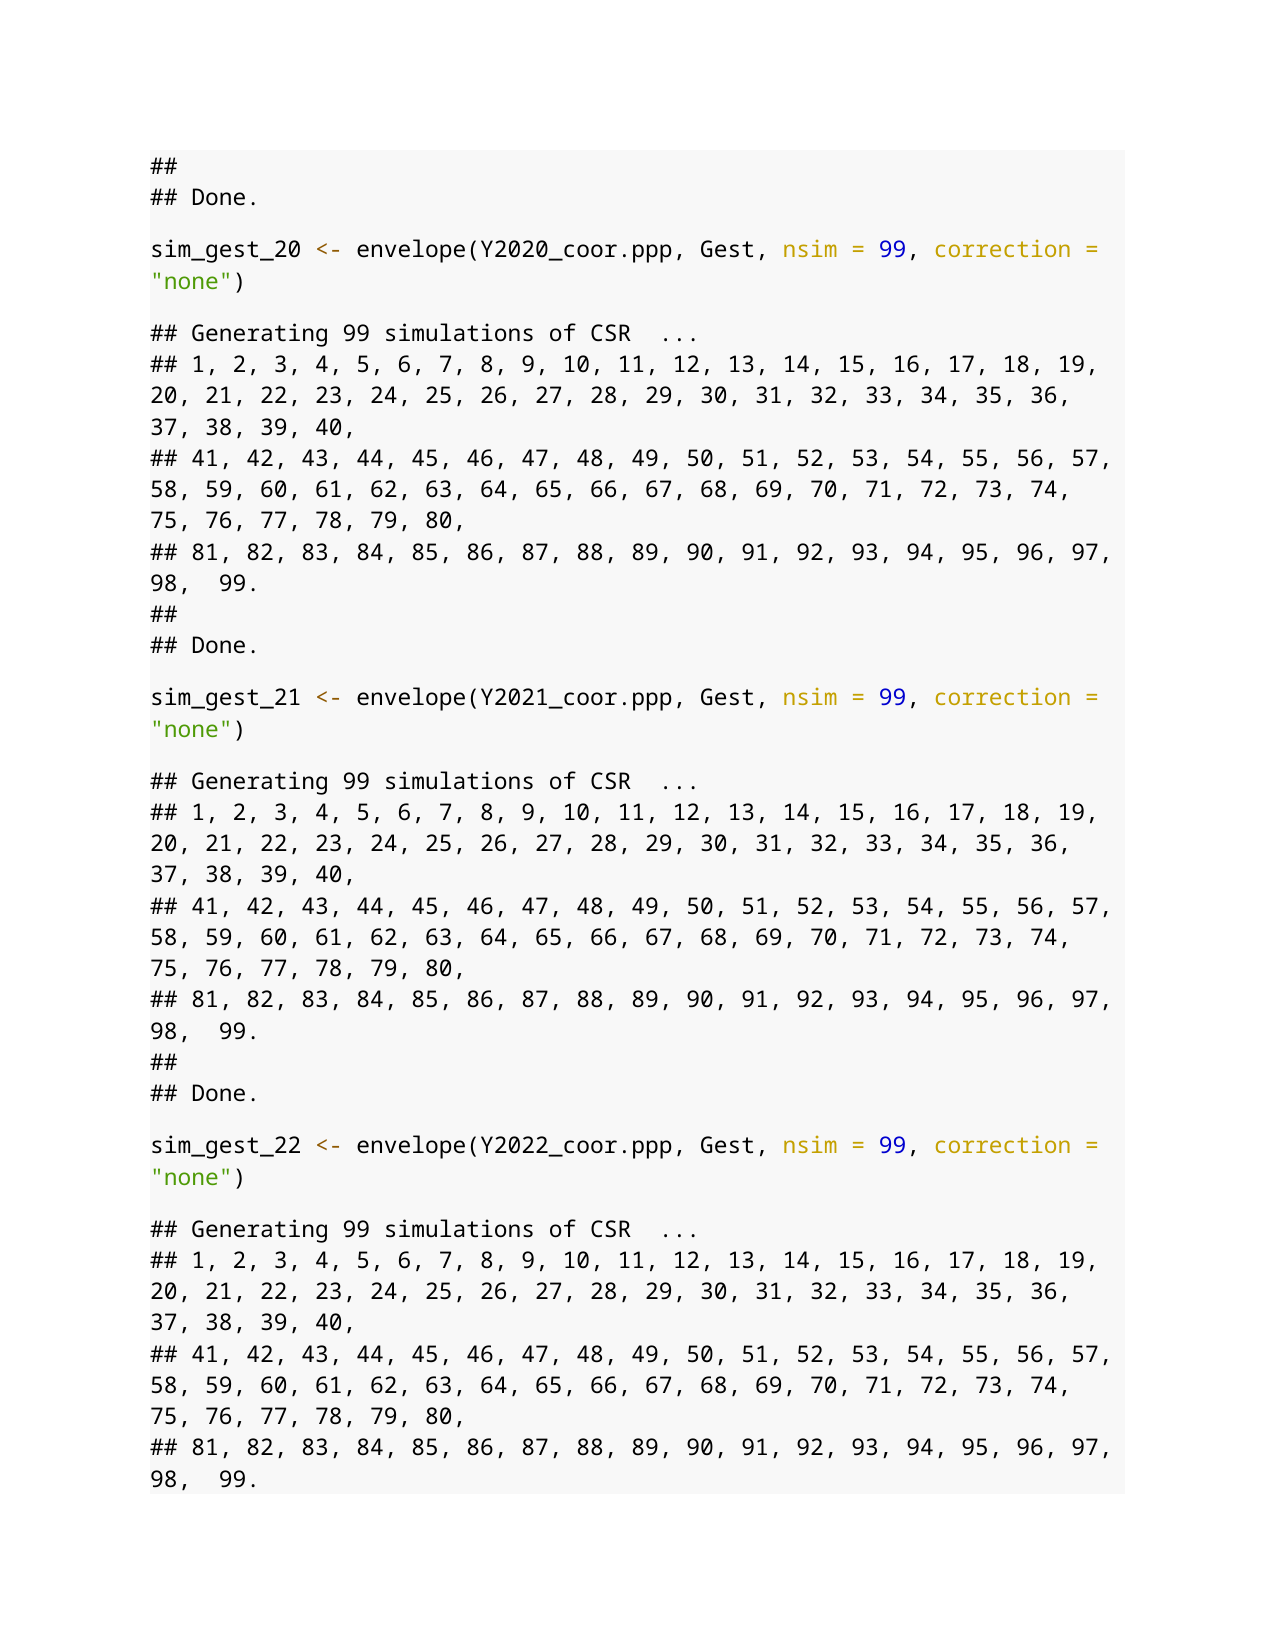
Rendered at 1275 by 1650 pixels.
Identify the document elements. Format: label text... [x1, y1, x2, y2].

text sim_gest_22 <- envelope(Y2022_coor.ppp, Gest, nsim = 99, correction = "none") [246, 1129, 1125, 1192]
text sim_gest_21 <- envelope(Y2021_coor.ppp, Gest, nsim = 99, correction = "none") [150, 681, 1125, 744]
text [150, 150, 1125, 212]
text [150, 1212, 1125, 1494]
text sim_gest_20 <- envelope(Y2020_coor.ppp, Gest, nsim = 99, correction = "none") [150, 233, 1125, 296]
